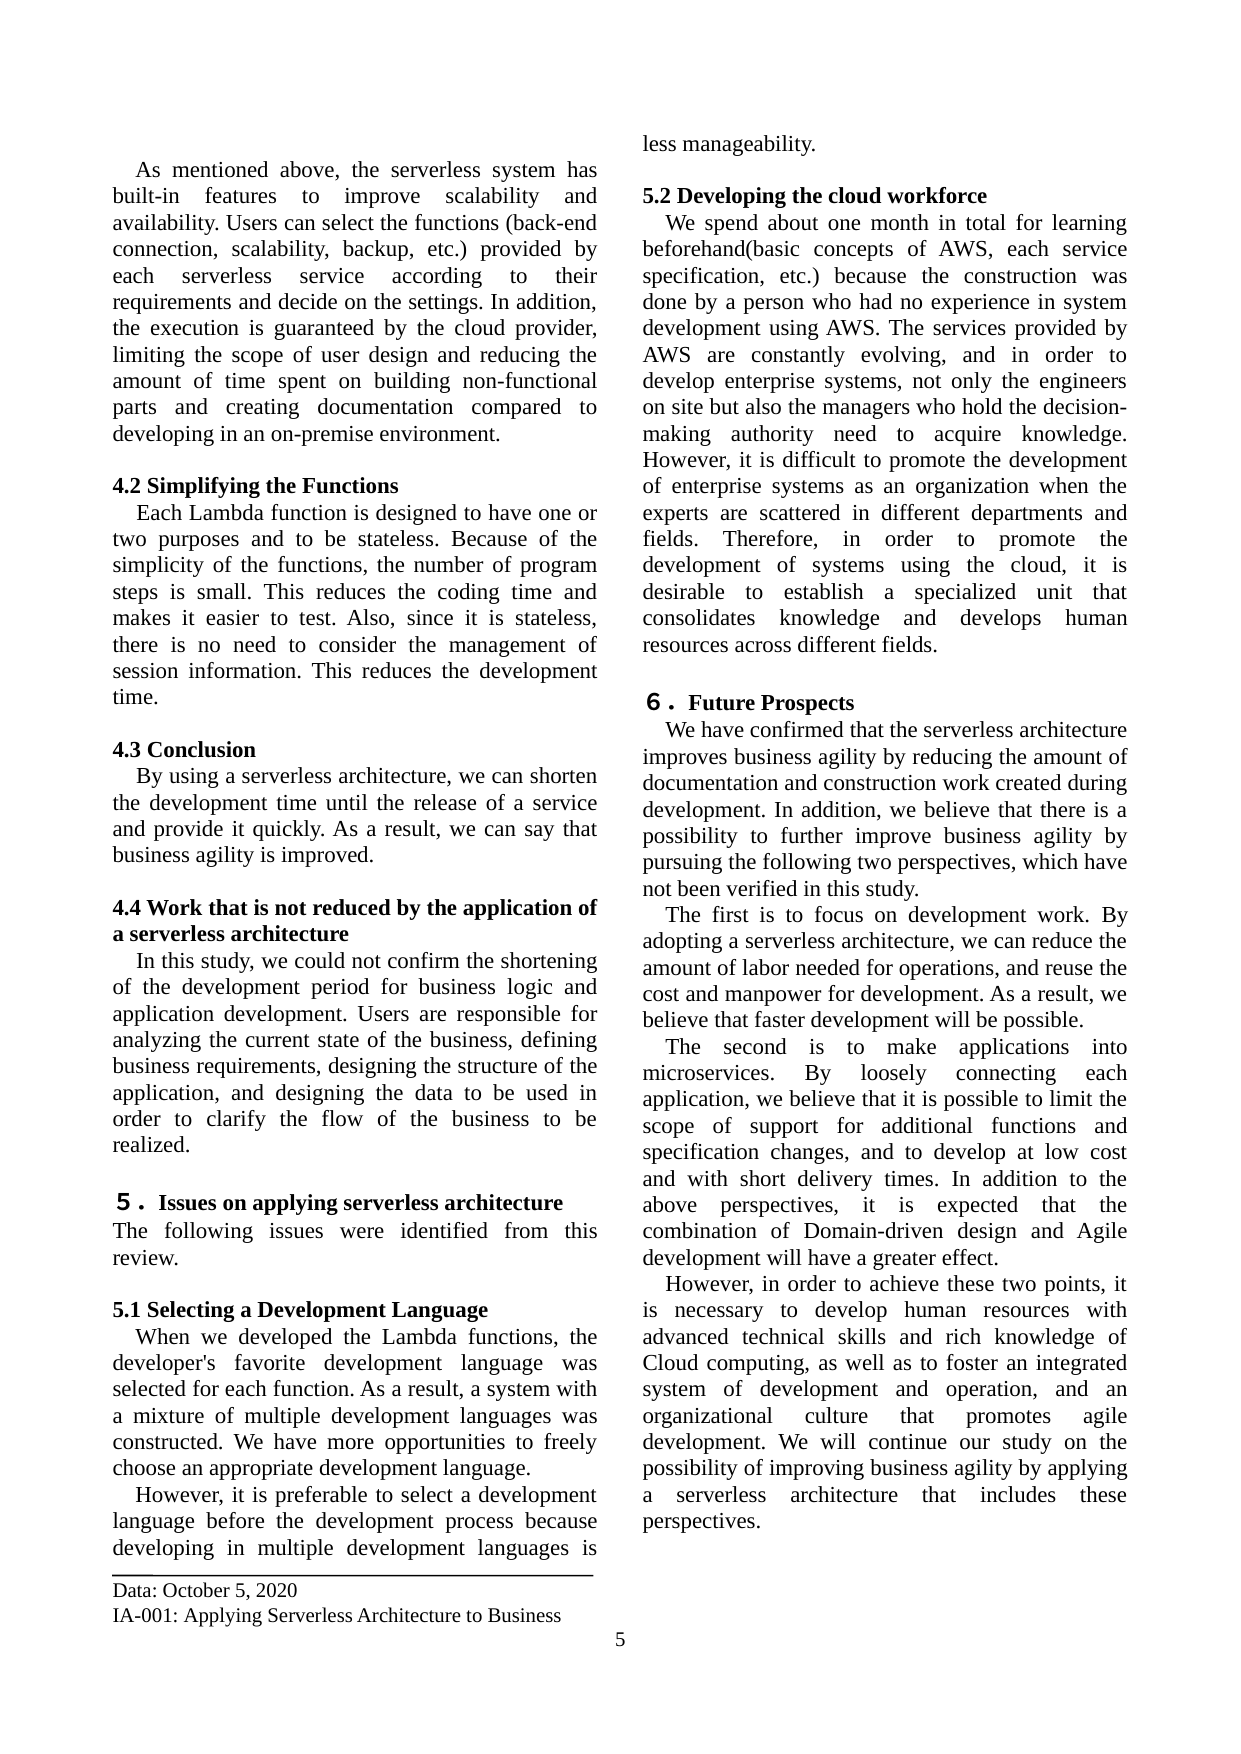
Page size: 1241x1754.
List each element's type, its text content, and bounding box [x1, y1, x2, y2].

text Each Lambda function is designed to have one or two purposes and to be stateless. Because of the simplicity of the functions, the number of program steps is small. This reduces the coding time and makes it easier to test. Also, since it is stateless, there is no need to consider the management of session information. This reduces the development time. [112, 499, 598, 710]
text In this study, we could not confirm the shortening of the development period for business logic and application development. Users are responsible for analyzing the current state of the business, defining business requirements, designing the structure of the application, and designing the data to be used in order to clarify the flow of the business to be realized. [112, 947, 598, 1158]
text 4.4 Work that is not reduced by the application of a serverless architecture [112, 894, 598, 947]
text However, it is preferable to select a development language before the development process because developing in multiple development languages is less manageability. [642, 130, 1128, 156]
text The second is to make applications into microservices. By loosely connecting each application, we believe that it is possible to limit the scope of support for additional functions and specification changes, and to develop at low cost and with short delivery times. In addition to the above perspectives, it is expected that the combination of Domain-driven design and Agile development will have a greater effect. [642, 1033, 1128, 1270]
text However, it is preferable to select a development language before the development process because developing in multiple development languages is less manageability. [112, 1481, 598, 1560]
text The following issues were identified from this review. [112, 1217, 598, 1270]
text ６．Future Prospects [642, 683, 1128, 717]
text 4.3 Conclusion [112, 736, 598, 762]
text When we developed the Lambda functions, the developer's favorite development language was selected for each function. As a result, a system with a mixture of multiple development languages was constructed. We have more opportunities to freely choose an appropriate development language. [112, 1323, 598, 1481]
text We spend about one month in total for learning beforehand(basic concepts of AWS, each service specification, etc.) because the construction was done by a person who had no experience in system development using AWS. The services provided by AWS are constantly evolving, and in order to develop enterprise systems, not only the engineers on site but also the managers who hold the decision-making authority need to acquire knowledge. However, it is difficult to promote the development of enterprise systems as an organization when the experts are scattered in different departments and fields. Therefore, in order to promote the development of systems using the cloud, it is desirable to establish a specialized unit that consolidates knowledge and develops human resources across different fields. [642, 209, 1128, 657]
text The first is to focus on development work. By adopting a serverless architecture, we can reduce the amount of labor needed for operations, and reuse the cost and manpower for development. As a result, we believe that faster development will be possible. [642, 901, 1128, 1033]
text 4.2 Simplifying the Functions [112, 472, 598, 499]
text ５．Issues on applying serverless architecture [112, 1184, 598, 1217]
text 5.2 Developing the cloud workforce [642, 183, 1128, 209]
text By using a serverless architecture, we can shorten the development time until the release of a service and provide it quickly. As a result, we can say that business agility is improved. [112, 762, 598, 868]
text As mentioned above, the serverless system has built-in features to improve scalability and availability. Users can select the functions (back-end connection, scalability, backup, etc.) provided by each serverless service according to their requirements and decide on the settings. In addition, the execution is guaranteed by the cloud provider, limiting the scope of user design and reducing the amount of time spent on building non-functional parts and creating documentation compared to developing in an on-premise environment. [112, 156, 598, 446]
text However, in order to achieve these two points, it is necessary to develop human resources with advanced technical skills and rich knowledge of Cloud computing, as well as to foster an integrated system of development and operation, and an organizational culture that promotes agile development. We will continue our study on the possibility of improving business agility by applying a serverless architecture that includes these perspectives. [642, 1270, 1128, 1533]
text 5.1 Selecting a Development Language [112, 1296, 598, 1323]
text We have confirmed that the serverless architecture improves business agility by reducing the amount of documentation and construction work created during development. In addition, we believe that there is a possibility to further improve business agility by pursuing the following two perspectives, which have not been verified in this study. [642, 717, 1128, 901]
